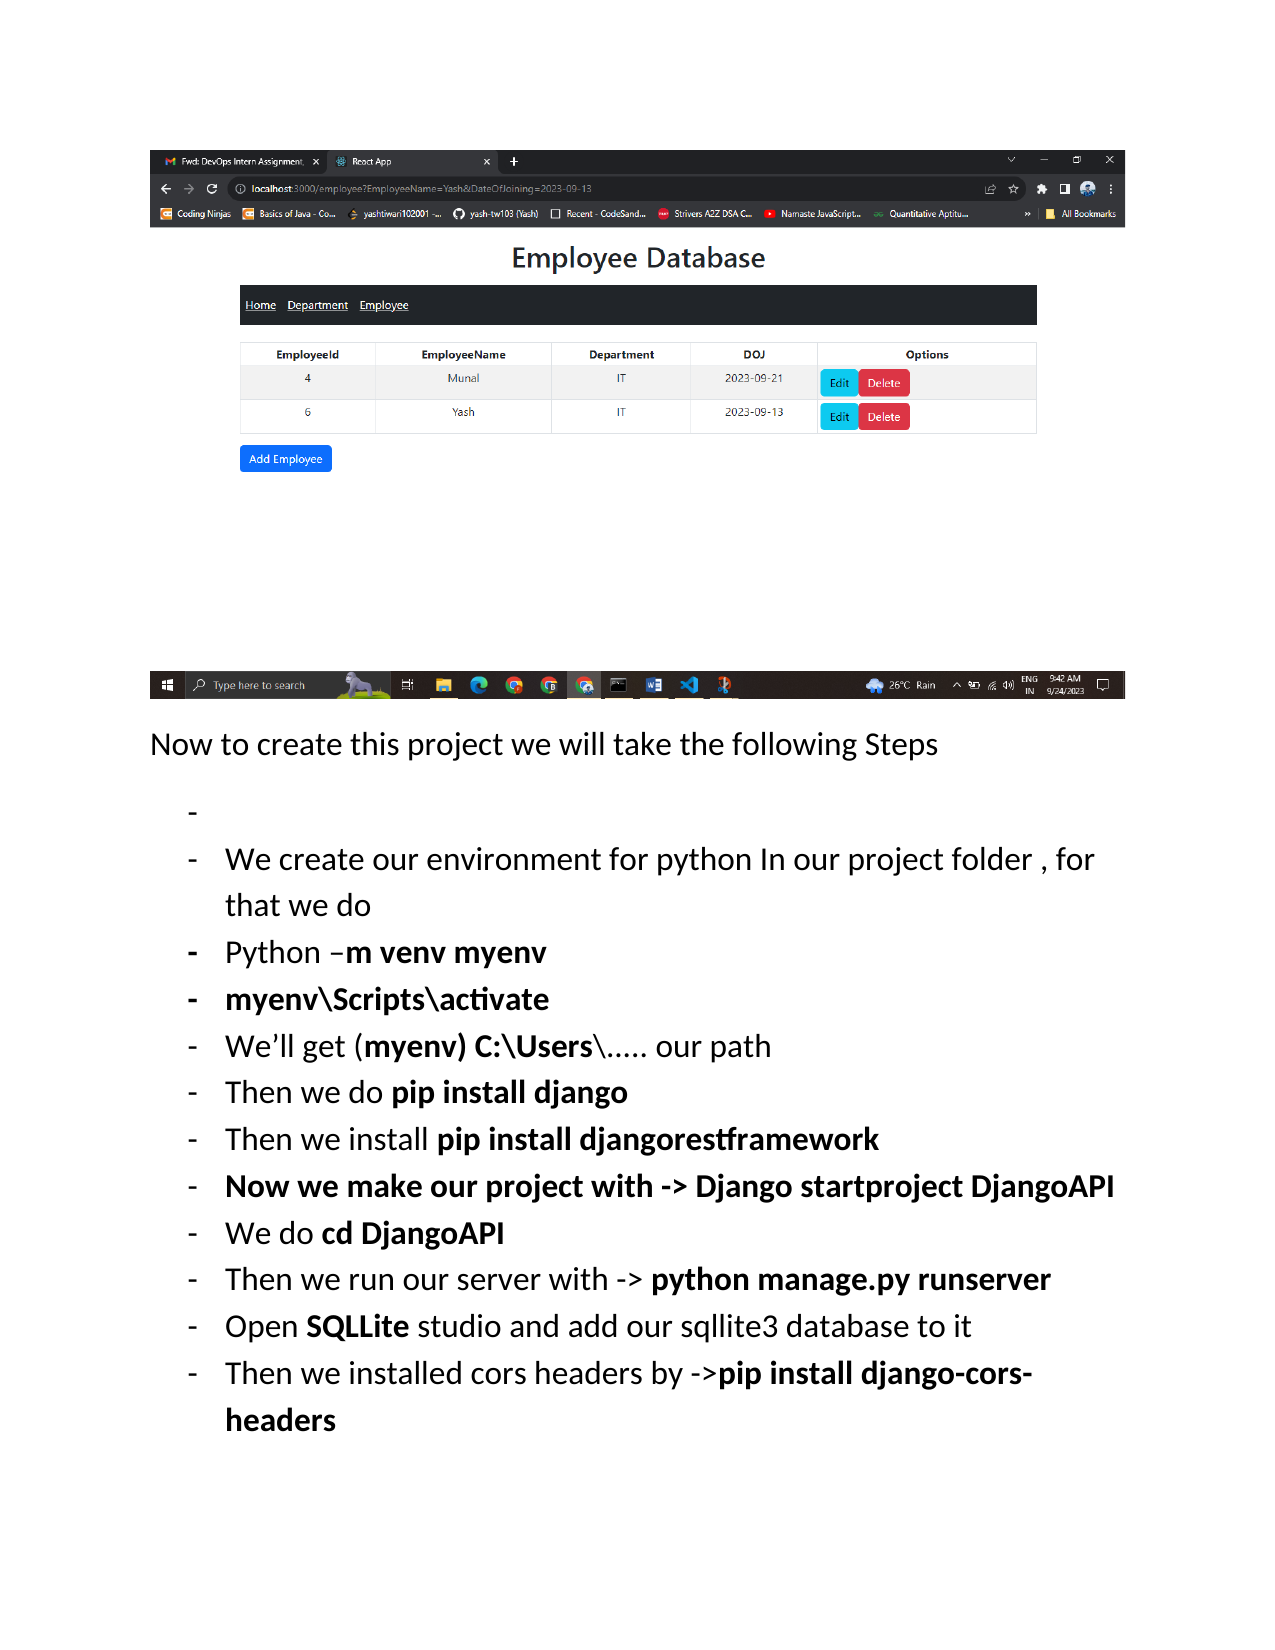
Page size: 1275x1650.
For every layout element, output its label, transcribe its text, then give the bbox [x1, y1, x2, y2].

text Now to create this project we will take the following Steps [150, 723, 1125, 764]
list Then we run our server with -> python manage.py runserver [187, 1258, 1125, 1299]
list Then we install pip install djangorestframework [187, 1118, 1125, 1159]
list We do cd DjangoAPI [187, 1212, 1125, 1252]
list Python –m venv myenv [187, 931, 1125, 972]
list Then we installed cors headers by ->pip install django-cors-headers [187, 1352, 1125, 1439]
list We create our environment for python In our project folder , for that we do [187, 837, 1125, 925]
list Open SQLLite studio and add our sqllite3 database to it [187, 1305, 1125, 1346]
picture [150, 150, 1125, 699]
list We’ll get (myenv) C:\Users\..... our path [187, 1024, 1125, 1065]
list Then we do pip install django [187, 1071, 1125, 1112]
list Now we make our project with -> Django startproject DjangoAPI [187, 1165, 1125, 1206]
list myenv\Scripts\activate [187, 978, 1125, 1018]
